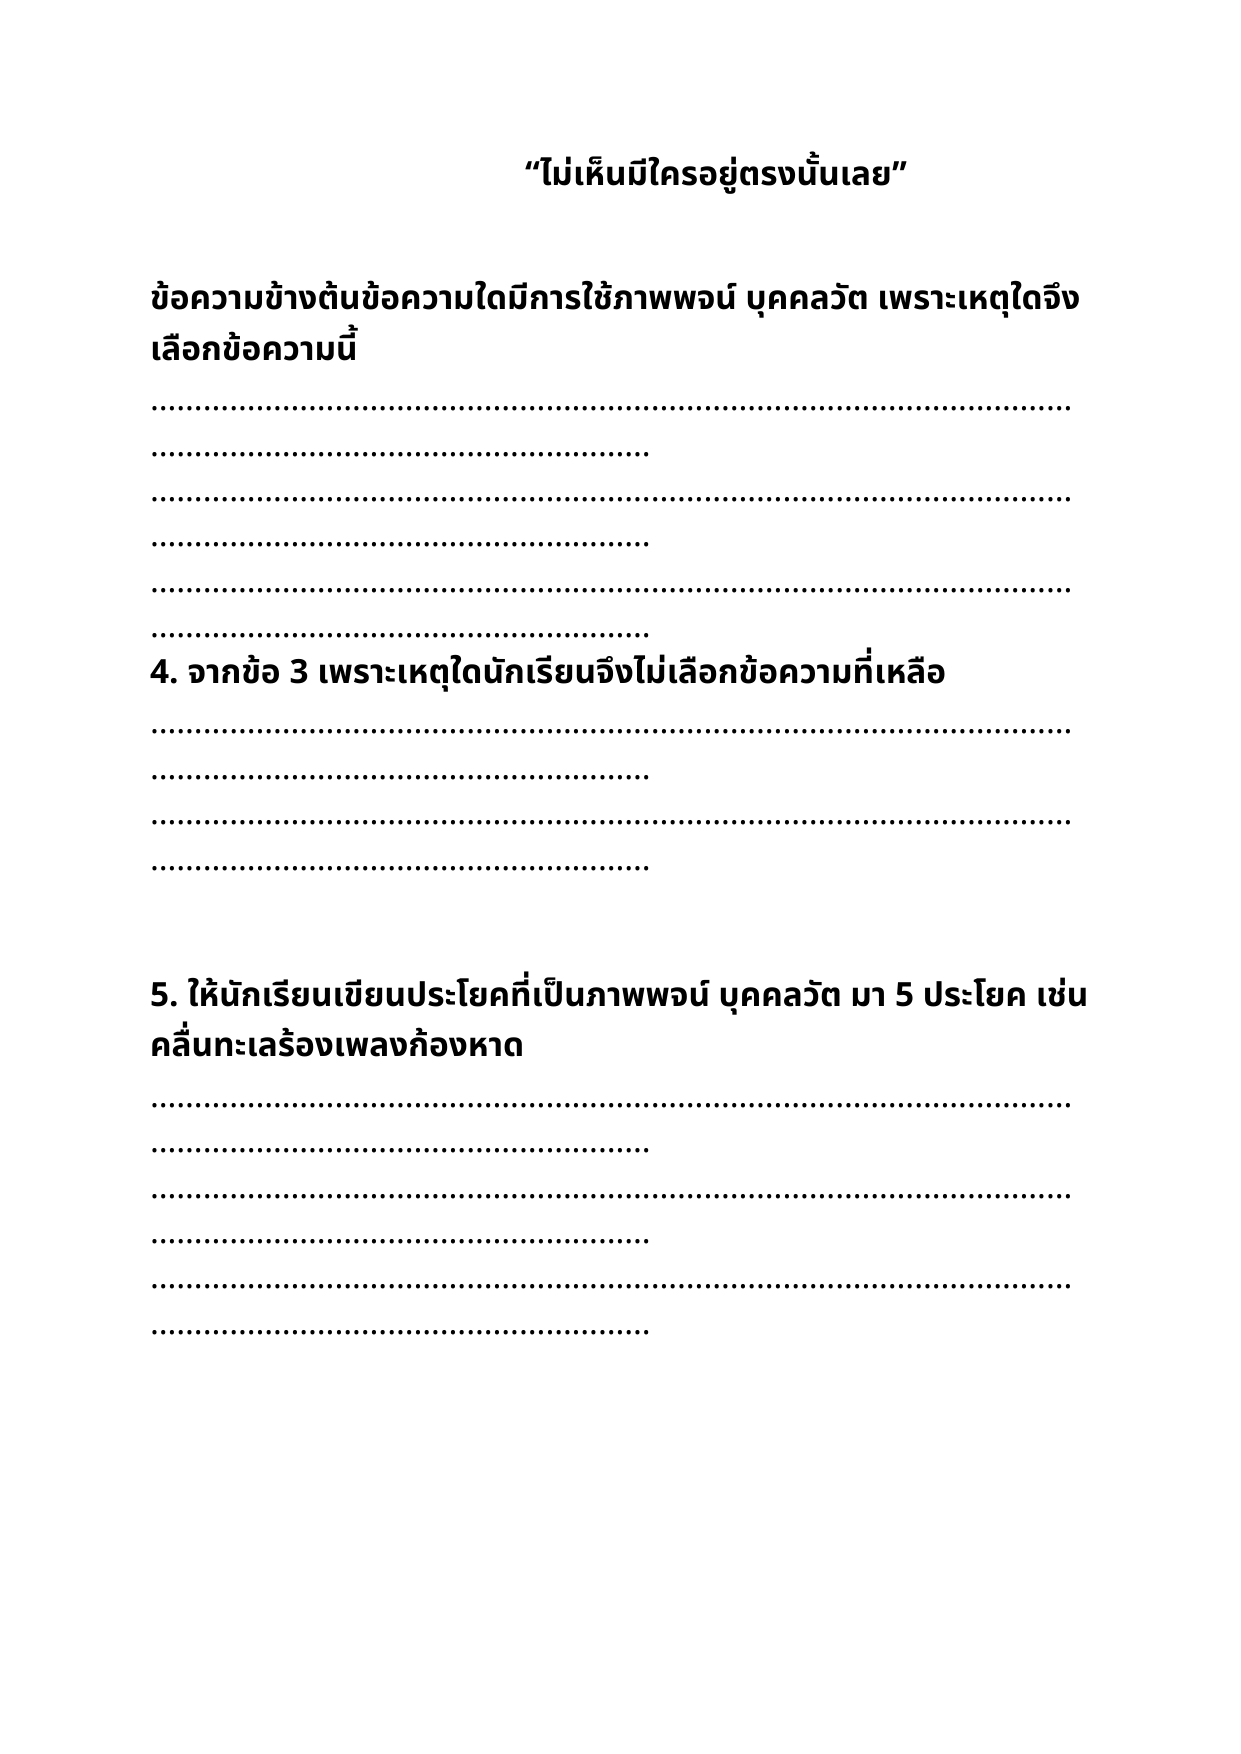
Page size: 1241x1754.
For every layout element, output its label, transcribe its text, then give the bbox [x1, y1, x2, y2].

text ……………………………………………………………………………………………………………………………………………… [150, 557, 1090, 647]
text ……………………………………………………………………………………………………………………………………………… [150, 1253, 1090, 1344]
text 5. ให้นักเรียนเขียนประโยคที่เป็นภาพพจน์ บุคคลวัต มา 5 ประโยค เช่น คลื่นทะเลร้องเพลงก้องหาด [150, 971, 1090, 1072]
text ……………………………………………………………………………………………………………………………………………… [150, 1072, 1090, 1162]
text ……………………………………………………………………………………………………………………………………………… [150, 466, 1090, 557]
text 4. จากข้อ 3 เพราะเหตุใดนักเรียนจึงไม่เลือกข้อความที่เหลือ [150, 647, 1090, 698]
text ……………………………………………………………………………………………………………………………………………… [150, 789, 1090, 880]
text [150, 150, 1090, 229]
text ……………………………………………………………………………………………………………………………………………… [150, 698, 1090, 789]
text ข้อความข้างต้นข้อความใดมีการใช้ภาพพจน์ บุคคลวัต เพราะเหตุใดจึงเลือกข้อความนี้ [150, 274, 1090, 375]
text ……………………………………………………………………………………………………………………………………………… [150, 1162, 1090, 1253]
text ……………………………………………………………………………………………………………………………………………… [150, 375, 1090, 466]
